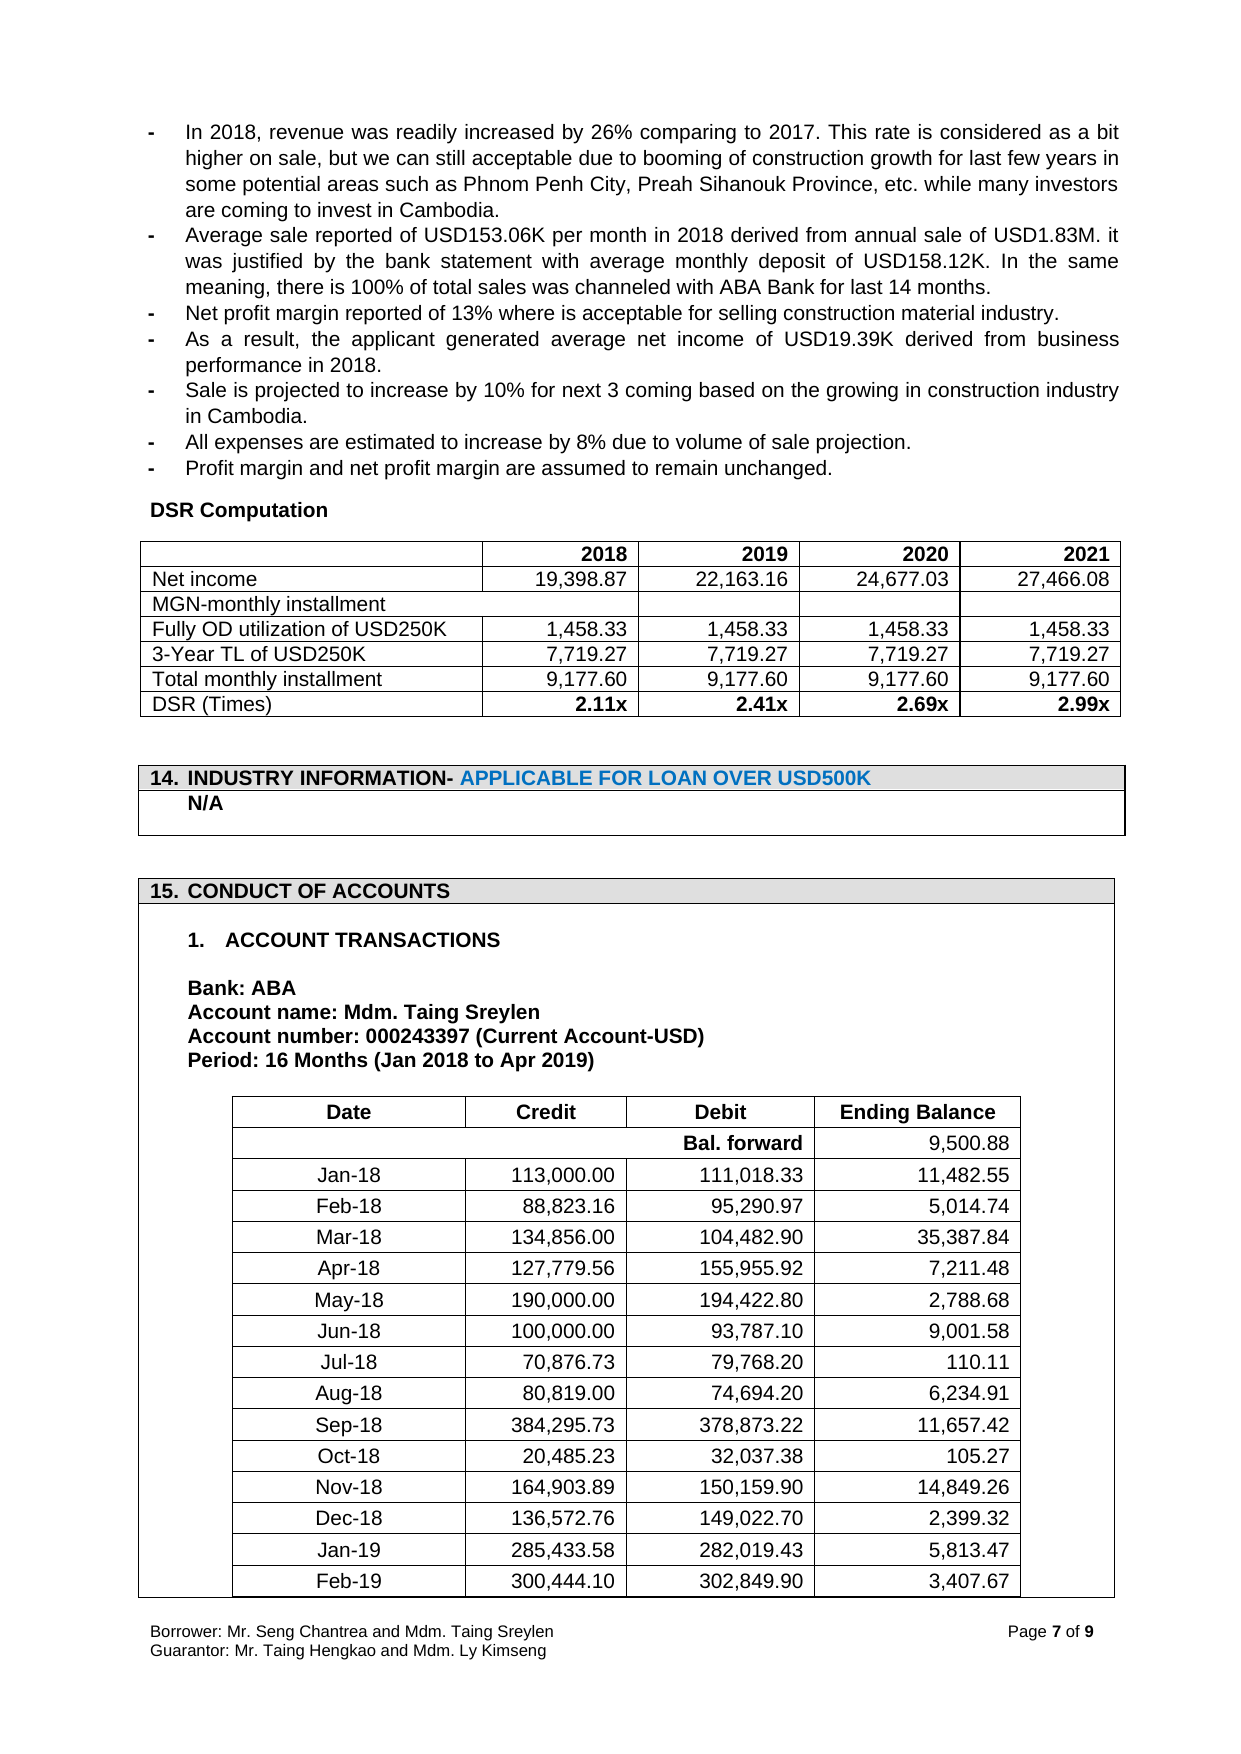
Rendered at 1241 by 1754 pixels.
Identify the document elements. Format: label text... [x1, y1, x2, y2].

table_cell 1,458.33 [800, 617, 959, 641]
table_cell [639, 592, 799, 616]
table_cell 27,466.08 [961, 567, 1120, 591]
table_header [141, 542, 482, 566]
table_cell 1,458.33 [639, 617, 799, 641]
table_cell 1,458.33 [961, 617, 1120, 641]
table_cell 3-Year TL of USD250K [141, 642, 482, 666]
table_cell 2.99x [961, 692, 1120, 716]
table_cell N/A [139, 791, 1124, 834]
table_cell 7,719.27 [800, 642, 959, 666]
table_cell 22,163.16 [639, 567, 799, 591]
table_cell [961, 592, 1120, 616]
table_cell Net income [141, 567, 482, 591]
table_header CONDUCT OF ACCOUNTS [139, 879, 1114, 903]
list Net profit margin reported of 13% where is acceptable for selling construction material industry. [148, 301, 1120, 325]
list As a result, the applicant generated average net income of USD19.39K derived from business performance in 2018. [148, 327, 1120, 376]
table_cell Fully OD utilization of USD250K [141, 617, 482, 641]
list All expenses are estimated to increase by 8% due to volume of sale projection. [148, 430, 1120, 454]
table_header 2020 [800, 542, 959, 566]
table_cell [800, 592, 959, 616]
table_cell 9,177.60 [800, 667, 959, 691]
table_cell Total monthly installment [141, 667, 482, 691]
list Average sale reported of USD153.06K per month in 2018 derived from annual sale of USD1.83M. it was justified by the bank statement with average monthly deposit of USD158.12K. In the same meaning, there is 100% of total sales was channeled with ABA Bank for last 14 months. [148, 223, 1120, 299]
table_header 2019 [639, 542, 799, 566]
table_header Industry information- applicable for Loan over USD500k [139, 766, 1124, 789]
table_cell 9,177.60 [639, 667, 799, 691]
list Profit margin and net profit margin are assumed to remain unchanged. [148, 456, 1120, 480]
table_cell DSR (Times) [141, 692, 482, 716]
text DSR Computation [150, 498, 1120, 522]
table_cell 24,677.03 [800, 567, 959, 591]
table_cell 7,719.27 [639, 642, 799, 666]
table_cell 2.11x [483, 692, 638, 716]
table_cell 19,398.87 [483, 567, 638, 591]
list Sale is projected to increase by 10% for next 3 coming based on the growing in construction industry in Cambodia. [148, 378, 1120, 428]
table_cell 7,719.27 [961, 642, 1120, 666]
table_cell 9,177.60 [961, 667, 1120, 691]
table_cell 1,458.33 [483, 617, 638, 641]
list In 2018, revenue was readily increased by 26% comparing to 2017. This rate is considered as a bit higher on sale, but we can still acceptable due to booming of construction growth for last few years in some potential areas such as Phnom Penh City, Preah Sihanouk Province, etc. while many investors are coming to invest in Cambodia. [148, 120, 1120, 221]
table_cell MGN-monthly installment [141, 592, 638, 616]
table_cell 2.69x [800, 692, 959, 716]
table_cell 7,719.27 [483, 642, 638, 666]
table_header 2018 [483, 542, 638, 566]
table_cell 2.41x [639, 692, 799, 716]
table_header 2021 [961, 542, 1120, 566]
table_cell 9,177.60 [483, 667, 638, 691]
